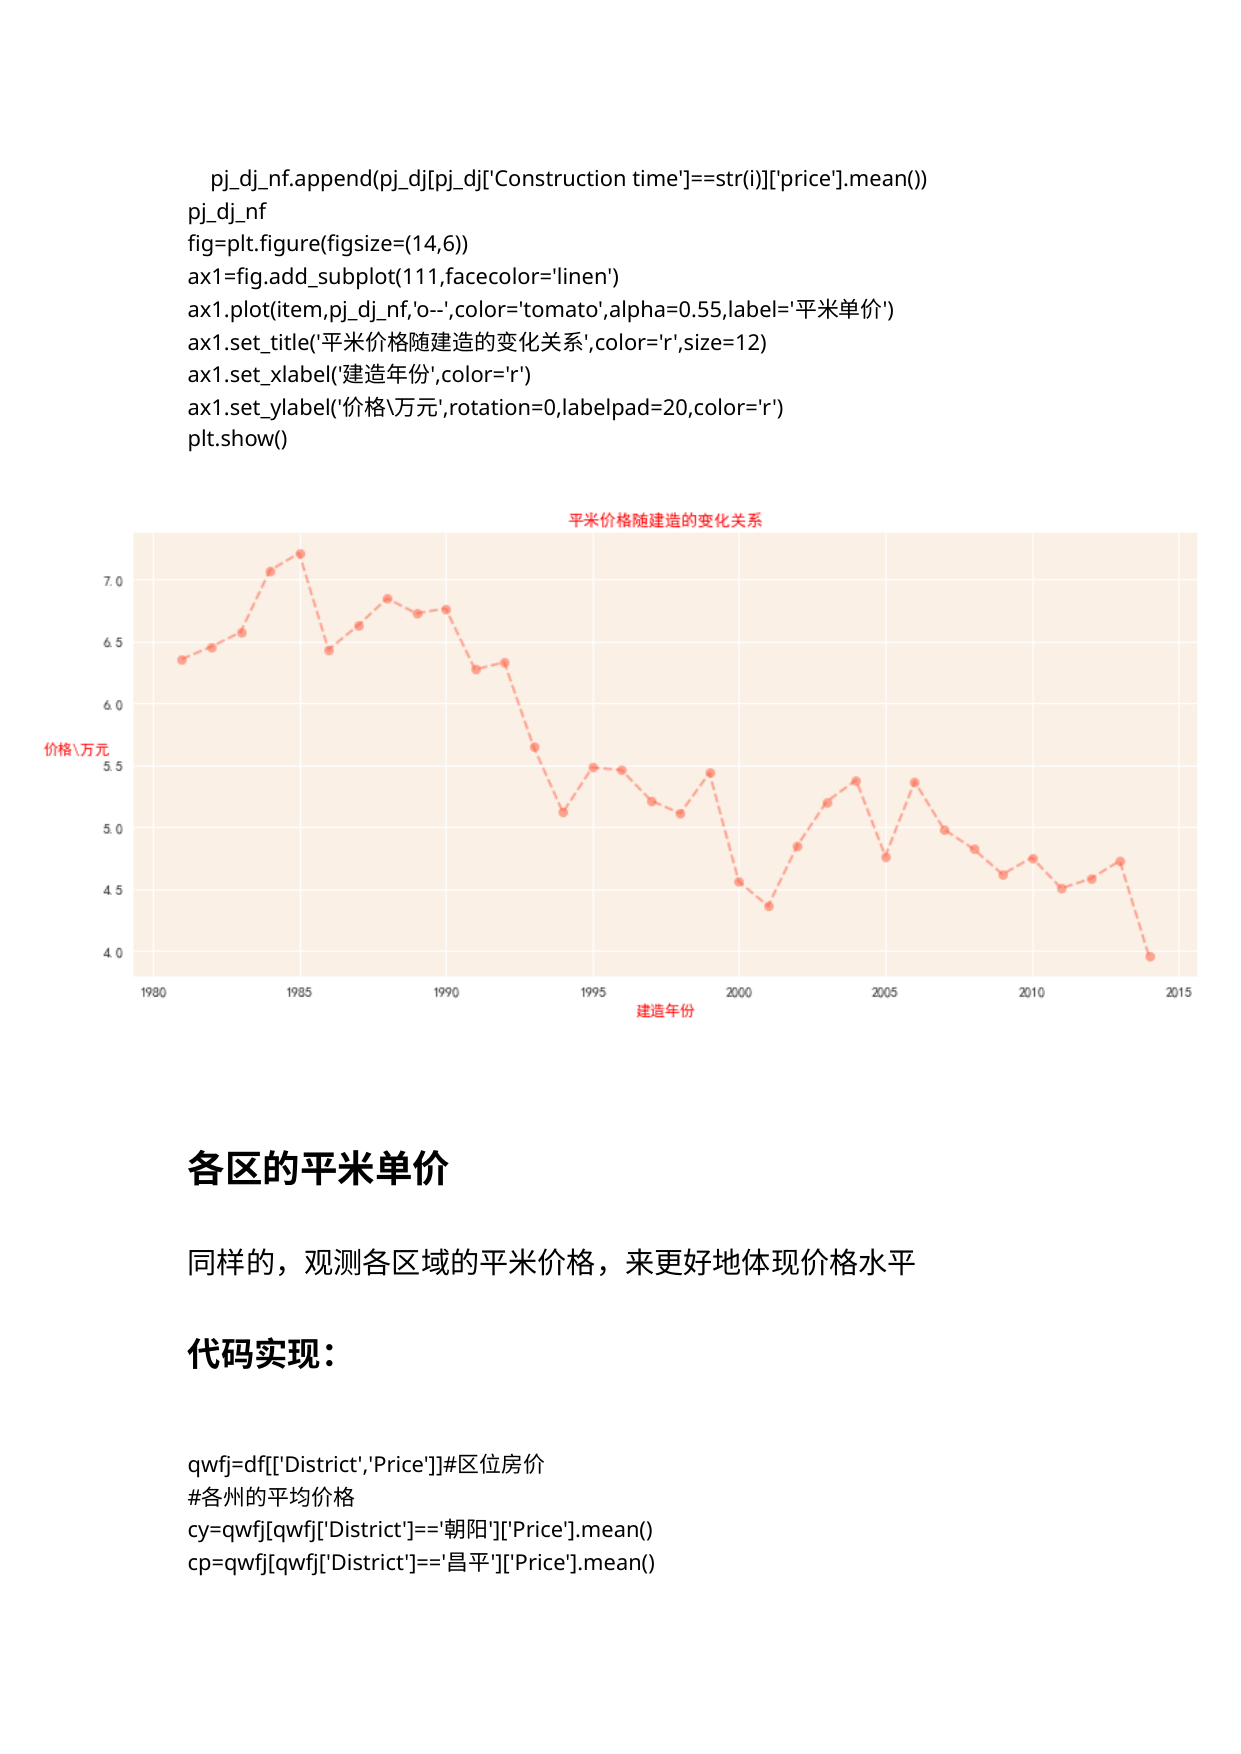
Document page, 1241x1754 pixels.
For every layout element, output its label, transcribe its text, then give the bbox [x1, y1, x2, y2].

subtitle 各区的平米单价 [187, 1134, 1053, 1199]
text pj_dj_nf.append(pj_dj[pj_dj['Construction time']==str(i)]['price'].mean()) [187, 162, 1053, 194]
text ax1=fig.add_subplot(111,facecolor='linen') [187, 259, 1053, 292]
text cp=qwfj[qwfj['District']=='昌平']['Price'].mean() [187, 1544, 1053, 1577]
text pj_dj_nf [187, 194, 1053, 227]
text ax1.set_xlabel('建造年份',color='r') [187, 357, 1053, 389]
text fig=plt.figure(figsize=(14,6)) [187, 227, 1053, 259]
text 同样的，观测各区域的平米价格，来更好地体现价格水平 [187, 1228, 1053, 1293]
text qwfj=df[['District','Price']]#区位房价 [187, 1447, 1053, 1479]
text ax1.set_title('平米价格随建造的变化关系',color='r',size=12) [187, 324, 1053, 357]
text ax1.plot(item,pj_dj_nf,'o--',color='tomato',alpha=0.55,label='平米单价') [187, 292, 1053, 324]
text cy=qwfj[qwfj['District']=='朝阳']['Price'].mean() [187, 1512, 1053, 1544]
text ax1.set_ylabel('价格\万元',rotation=0,labelpad=20,color='r') [187, 389, 1053, 422]
subtitle 代码实现： [187, 1320, 1053, 1385]
text #各州的平均价格 [187, 1479, 1053, 1512]
text plt.show() [187, 422, 1053, 454]
picture [33, 503, 1207, 1027]
